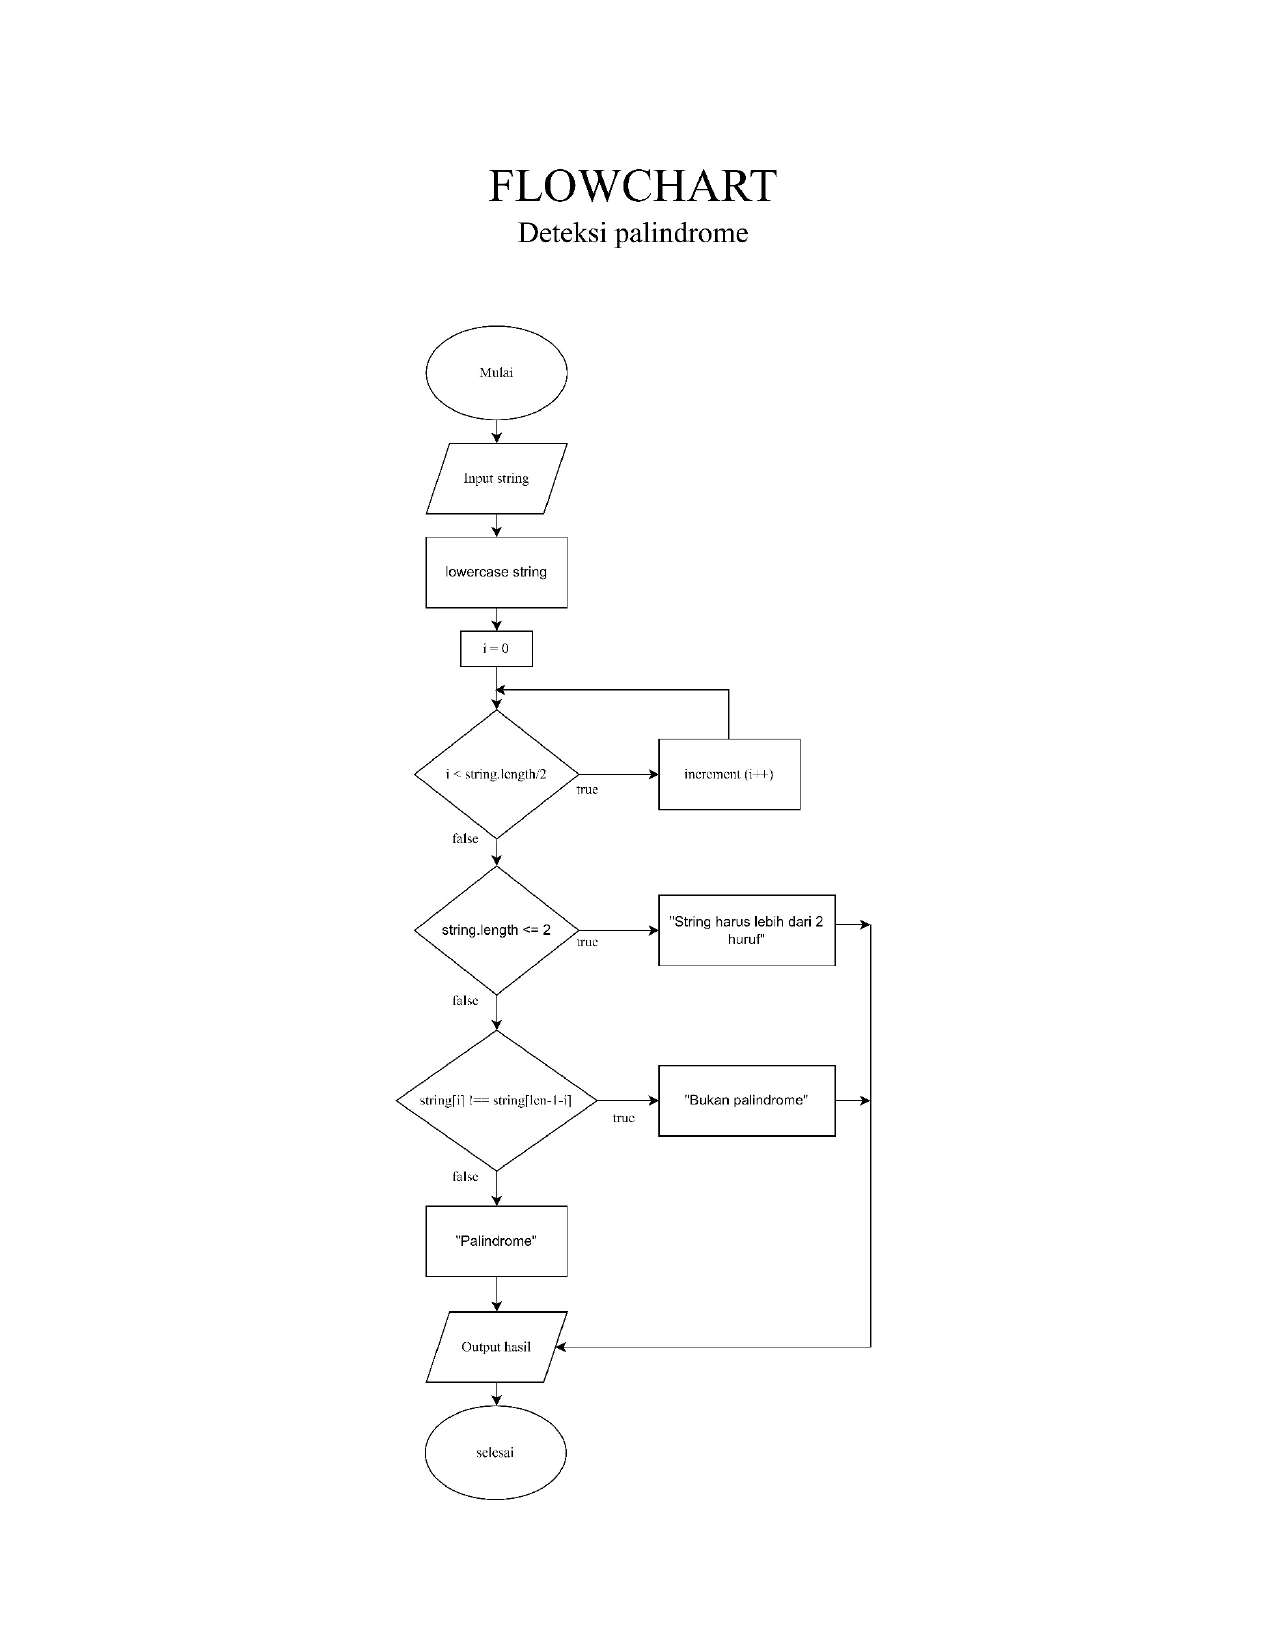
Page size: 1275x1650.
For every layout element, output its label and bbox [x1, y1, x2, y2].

picture [395, 150, 880, 1500]
